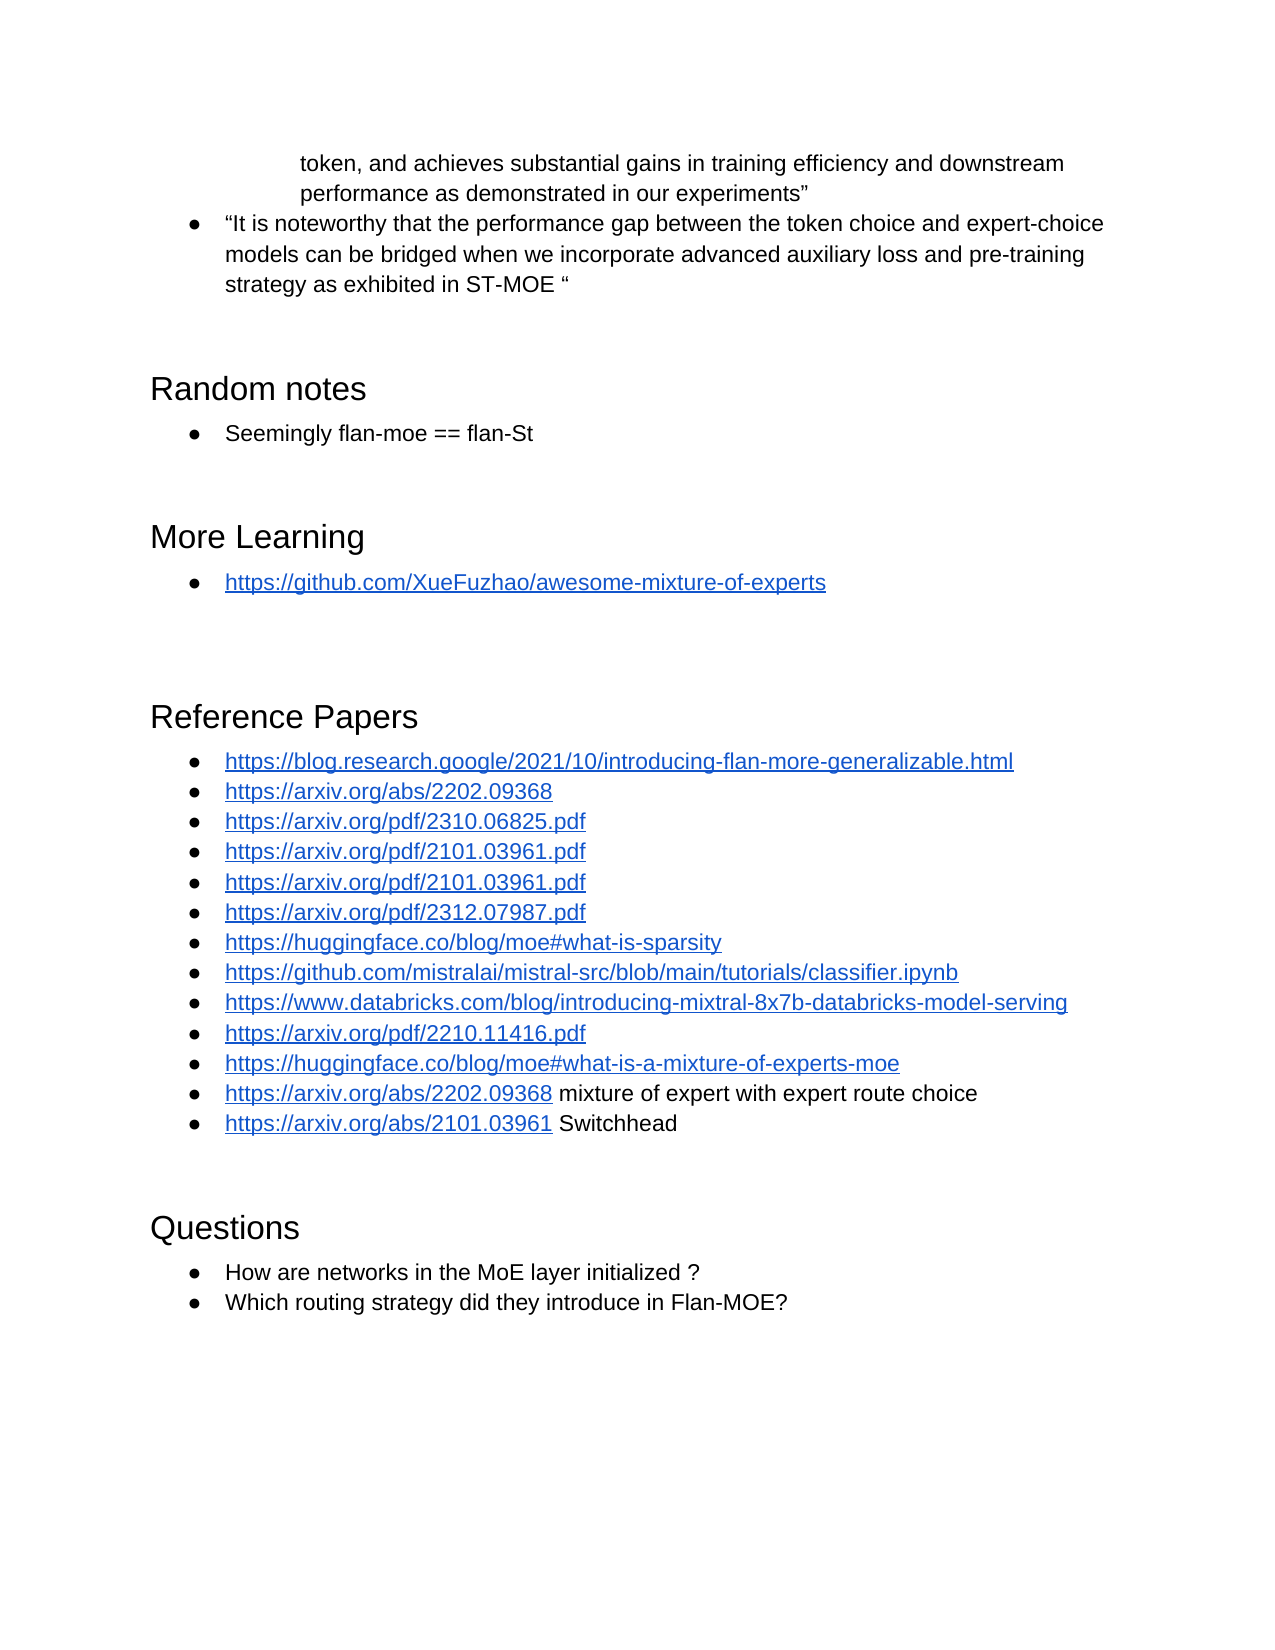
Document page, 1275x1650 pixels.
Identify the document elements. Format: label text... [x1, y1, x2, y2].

list “It is noteworthy that the performance gap between the token choice and expert-choice models can be bridged when we incorporate advanced auxiliary loss and pre-training strategy as exhibited in ST-MOE “ [187, 210, 1125, 297]
list Seemingly flan-moe == flan-St [187, 420, 1125, 446]
subtitle Reference Papers [150, 697, 1125, 735]
list https://huggingface.co/blog/moe#what-is-sparsity [187, 929, 1125, 955]
list https://blog.research.google/2021/10/introducing-flan-more-generalizable.html [187, 748, 1125, 774]
list https://arxiv.org/pdf/2210.11416.pdf [187, 1019, 1125, 1046]
list https://arxiv.org/abs/2202.09368 mixture of expert with expert route choice [187, 1080, 1125, 1106]
list https://arxiv.org/abs/2202.09368 [187, 778, 1125, 804]
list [262, 150, 1125, 207]
list https://arxiv.org/pdf/2312.07987.pdf [187, 899, 1125, 925]
subtitle More Learning [150, 518, 1125, 556]
list https://arxiv.org/pdf/2310.06825.pdf [187, 808, 1125, 834]
list https://www.databricks.com/blog/introducing-mixtral-8x7b-databricks-model-serving [187, 989, 1125, 1016]
list https://arxiv.org/abs/2101.03961 Switchhead [187, 1110, 1125, 1136]
subtitle Questions [150, 1208, 1125, 1246]
list https://github.com/mistralai/mistral-src/blob/main/tutorials/classifier.ipynb [187, 959, 1125, 985]
list How are networks in the MoE layer initialized ? [187, 1259, 1125, 1285]
list Which routing strategy did they introduce in Flan-MOE? [187, 1289, 1125, 1316]
list https://github.com/XueFuzhao/awesome-mixture-of-experts [187, 568, 1125, 595]
list https://arxiv.org/pdf/2101.03961.pdf [187, 838, 1125, 864]
list https://arxiv.org/pdf/2101.03961.pdf [187, 868, 1125, 895]
subtitle Random notes [150, 369, 1125, 407]
list https://huggingface.co/blog/moe#what-is-a-mixture-of-experts-moe [187, 1050, 1125, 1076]
